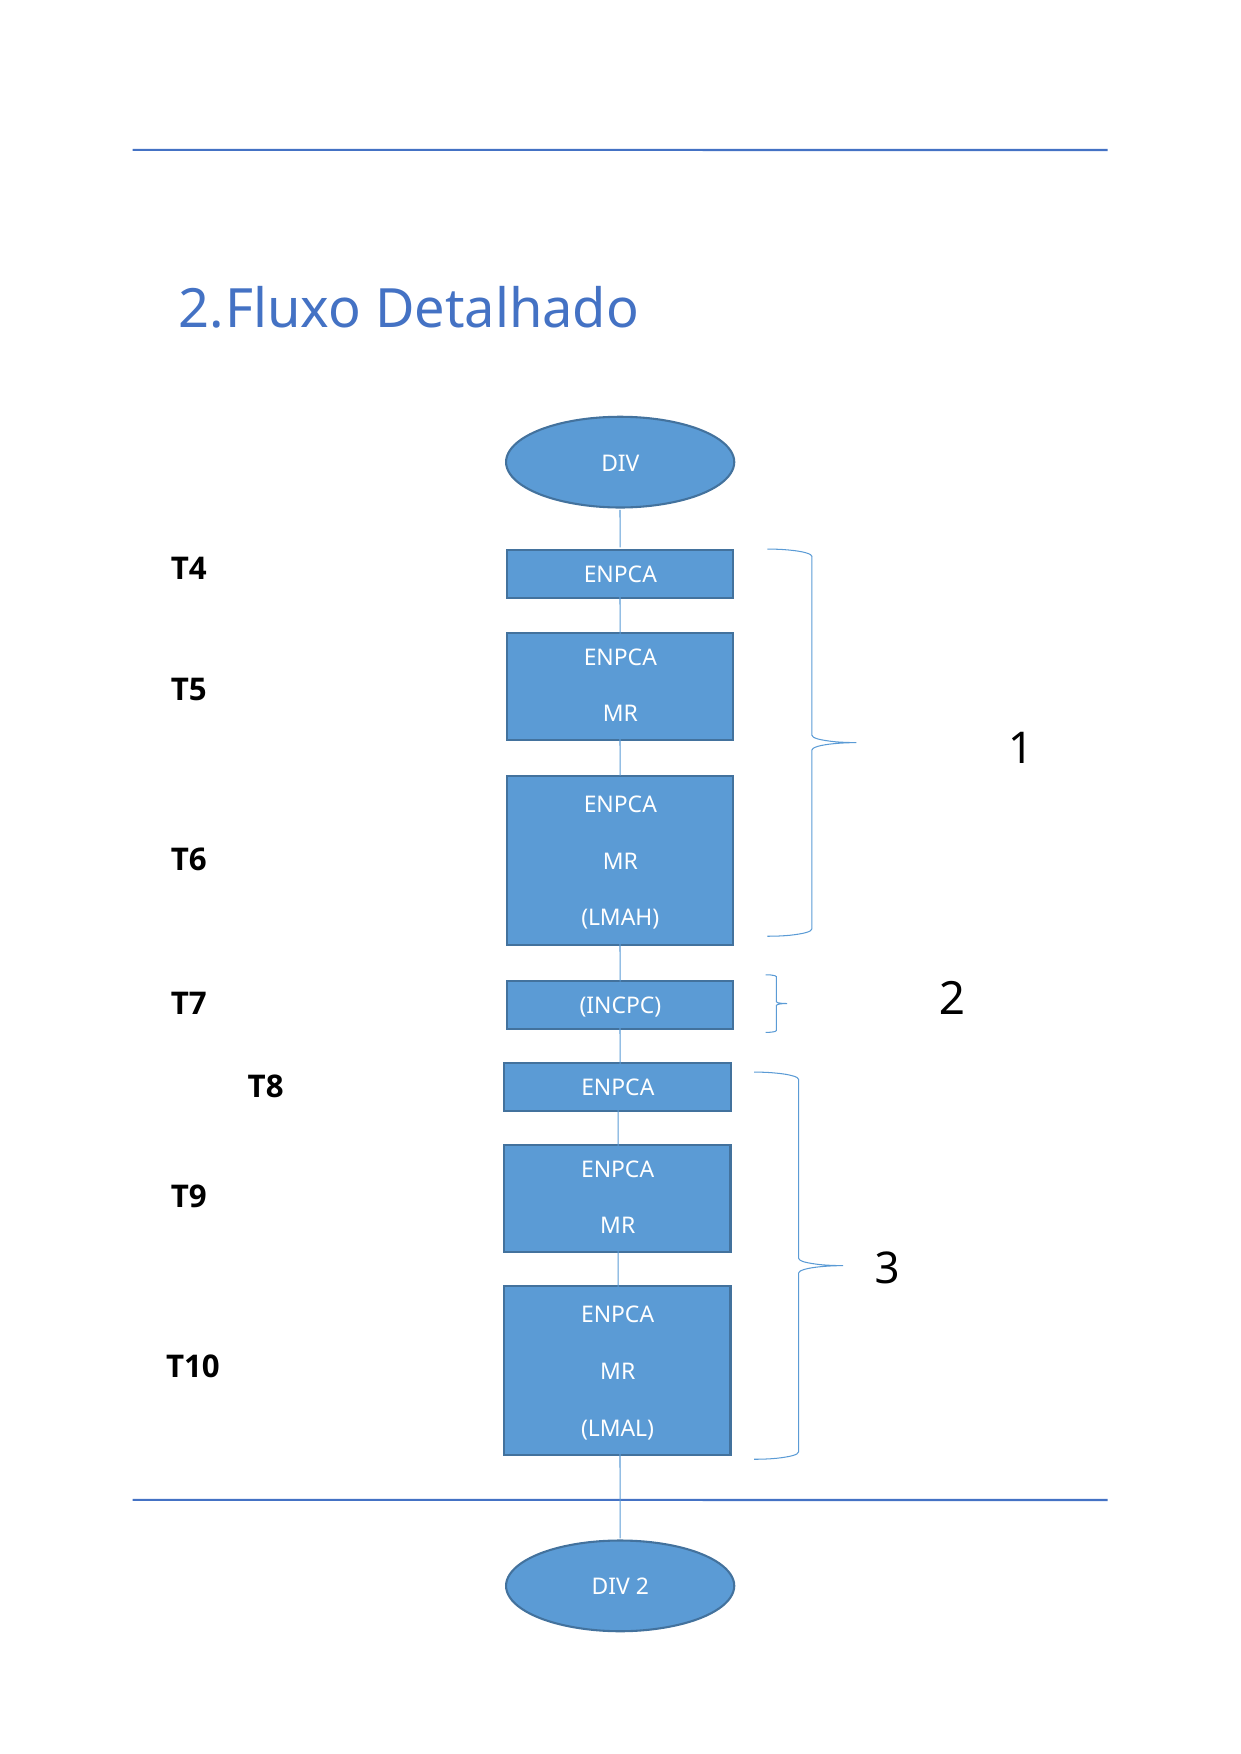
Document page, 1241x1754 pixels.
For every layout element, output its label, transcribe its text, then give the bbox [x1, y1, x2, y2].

list Fluxo Detalhado [178, 269, 1090, 343]
